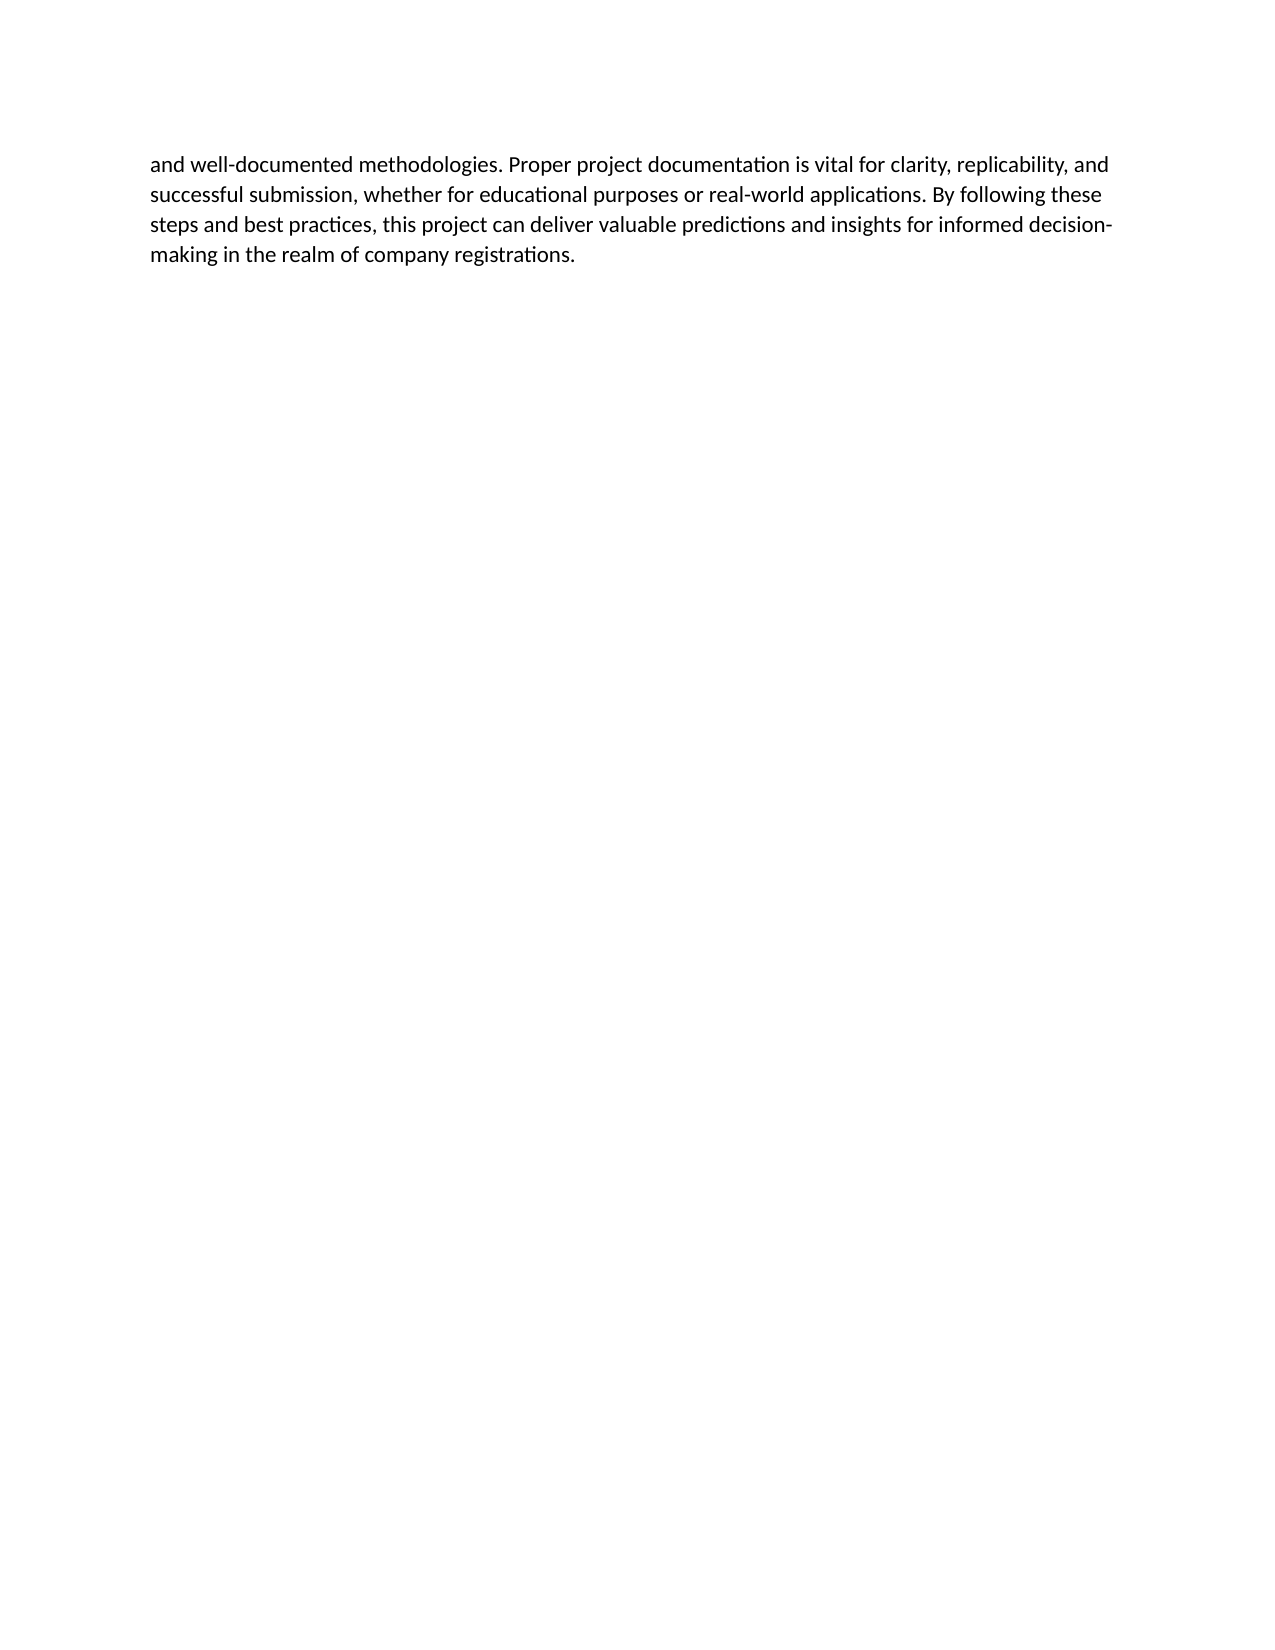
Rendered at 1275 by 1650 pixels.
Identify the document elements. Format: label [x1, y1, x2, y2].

text [150, 150, 1125, 269]
